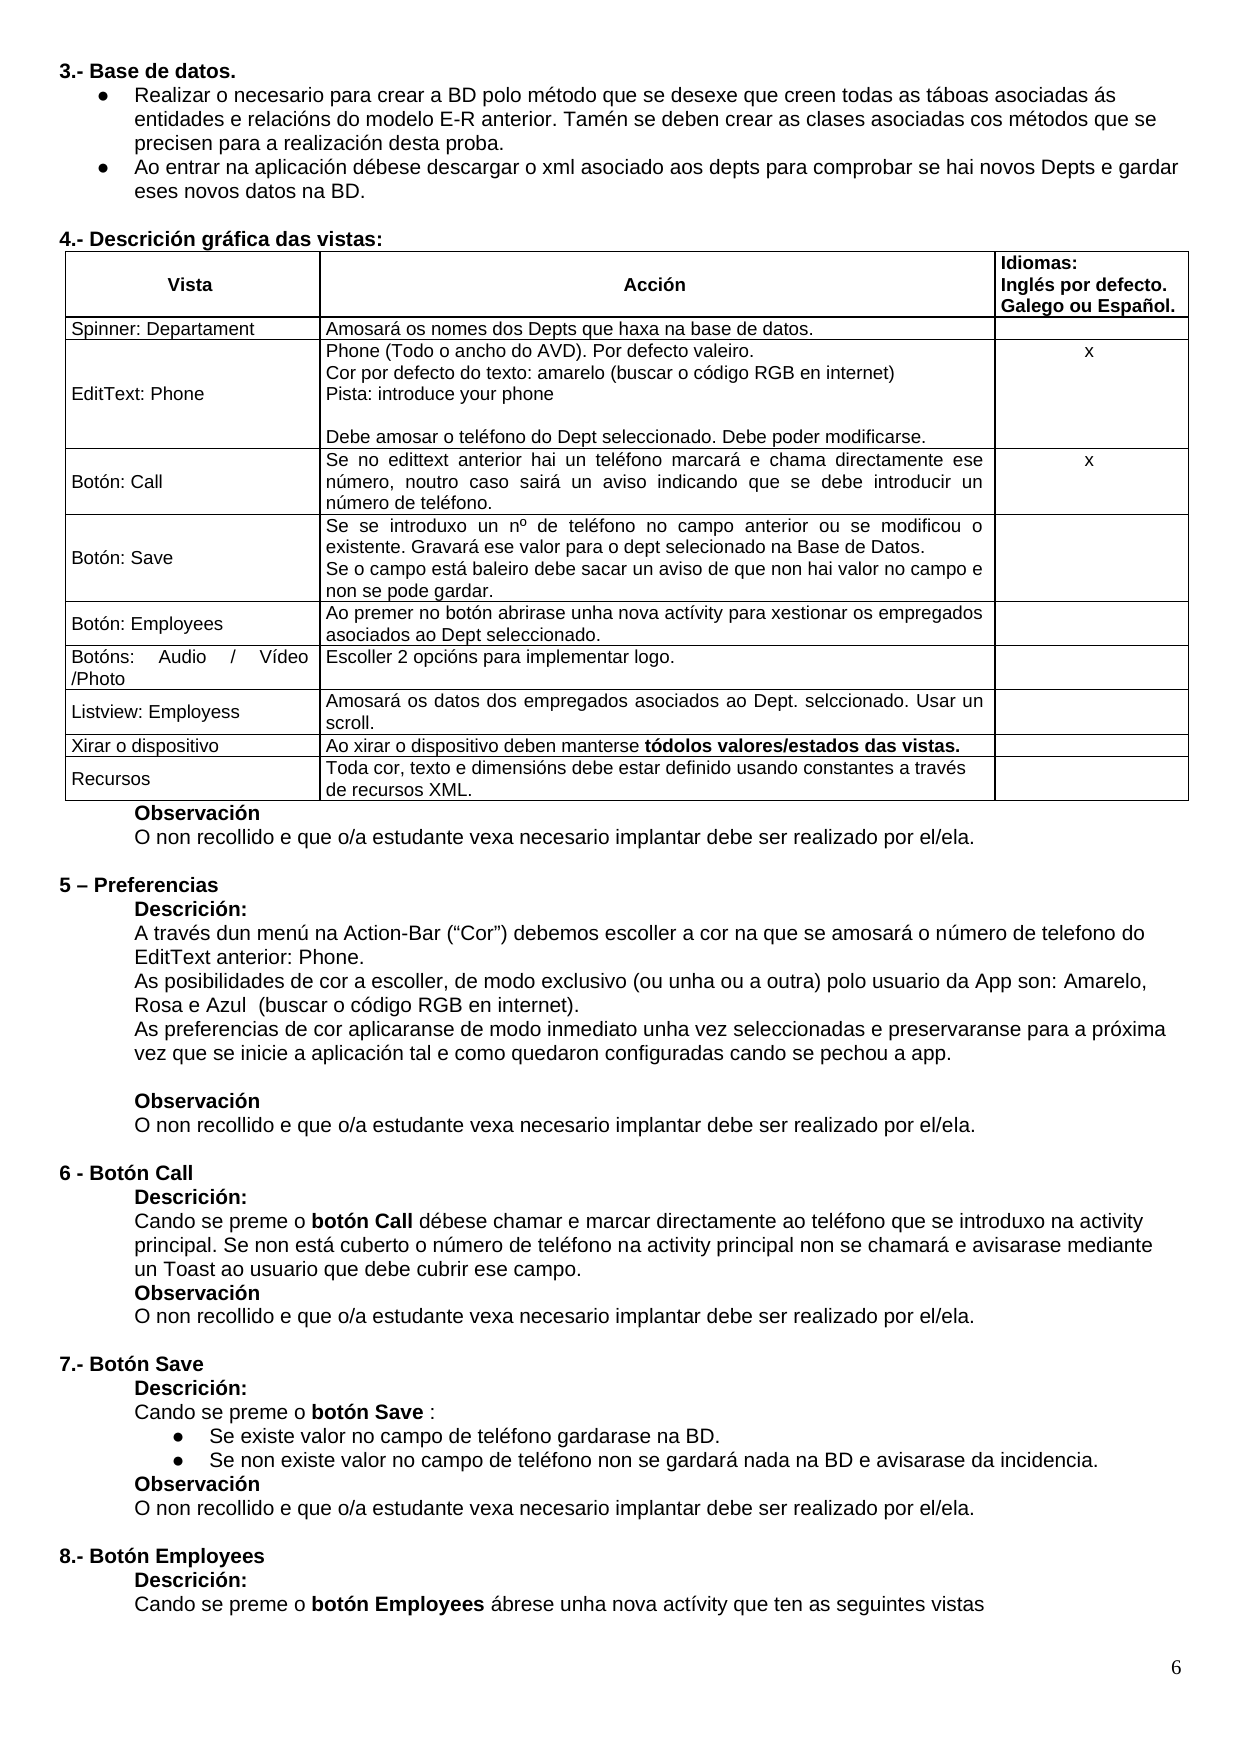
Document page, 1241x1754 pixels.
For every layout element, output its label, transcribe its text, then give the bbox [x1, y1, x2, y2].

table_cell Botóns: Audio / Vídeo /Photo [66, 646, 319, 689]
text 7.- Botón Save [59, 1352, 1181, 1376]
table_cell Recursos [66, 757, 319, 800]
text Observación [134, 1472, 1181, 1496]
table_header Idiomas: Inglés por defecto. Galego ou Español. [996, 252, 1188, 316]
text Observación [134, 1280, 1181, 1304]
table_cell Escoller 2 opcións para implementar logo. [321, 646, 994, 689]
table_cell [996, 735, 1188, 756]
text O non recollido e que o/a estudante vexa necesario implantar debe ser realizado por el/ela. [134, 1113, 1181, 1137]
text A través dun menú na Action-Bar (“Cor”) debemos escoller a cor na que se amosará o número de telefono do EditText anterior: Phone. [134, 921, 1181, 969]
table_cell Listview: Employess [66, 690, 319, 733]
table_cell Ao premer no botón abrirase unha nova actívity para xestionar os empregados asociados ao Dept seleccionado. [321, 602, 994, 645]
text 4.- Descrición gráfica das vistas: [59, 227, 1181, 251]
text Observación [134, 1089, 1181, 1113]
table_cell Botón: Employees [66, 602, 319, 645]
table_header Vista [66, 252, 319, 316]
list Ao entrar na aplicación débese descargar o xml asociado aos depts para comprobar se hai novos Depts e gardar eses novos datos na BD. [97, 155, 1181, 203]
text Descrición: [134, 1376, 1181, 1400]
text 5 – Preferencias [59, 873, 1181, 897]
text Cando se preme o botón Employees ábrese unha nova actívity que ten as seguintes vistas [134, 1592, 1181, 1616]
text O non recollido e que o/a estudante vexa necesario implantar debe ser realizado por el/ela. [134, 1496, 1181, 1520]
table_cell Phone (Todo o ancho do AVD). Por defecto valeiro. Cor por defecto do texto: amarelo (buscar o código RGB en internet) Pista: introduce your phone Debe amosar o teléfono do Dept seleccionado. Debe poder modificarse. [321, 340, 994, 448]
table_cell Ao xirar o dispositivo deben manterse tódolos valores/estados das vistas. [321, 735, 994, 756]
text As preferencias de cor aplicaranse de modo inmediato unha vez seleccionadas e preservaranse para a próxima vez que se inicie a aplicación tal e como quedaron configuradas cando se pechou a app. [134, 1017, 1181, 1065]
table_cell Xirar o dispositivo [66, 735, 319, 756]
table_cell Toda cor, texto e dimensións debe estar definido usando constantes a través de recursos XML. [321, 757, 994, 800]
text 3.- Base de datos. [59, 59, 1181, 83]
text O non recollido e que o/a estudante vexa necesario implantar debe ser realizado por el/ela. [134, 825, 1181, 849]
table_cell [996, 318, 1188, 339]
text Descrición: [134, 1568, 1181, 1592]
text As posibilidades de cor a escoller, de modo exclusivo (ou unha ou a outra) polo usuario da App son: Amarelo, Rosa e Azul (buscar o código RGB en internet). [134, 969, 1181, 1017]
text O non recollido e que o/a estudante vexa necesario implantar debe ser realizado por el/ela. [134, 1304, 1181, 1328]
text Cando se preme o botón Call débese chamar e marcar directamente ao teléfono que se introduxo na activity principal. Se non está cuberto o número de teléfono na activity principal non se chamará e avisarase mediante un Toast ao usuario que debe cubrir ese campo. [134, 1208, 1181, 1280]
table_cell Spinner: Departament [66, 318, 319, 339]
table_cell [996, 515, 1188, 601]
table_cell Botón: Call [66, 449, 319, 514]
list Realizar o necesario para crear a BD polo método que se desexe que creen todas as táboas asociadas ás entidades e relacións do modelo E-R anterior. Tamén se deben crear as clases asociadas cos métodos que se precisen para a realización desta proba. [97, 83, 1181, 155]
table_cell x [996, 340, 1188, 448]
table_cell [996, 690, 1188, 733]
text 6 - Botón Call [59, 1161, 1181, 1184]
table_cell Se se introduxo un nº de teléfono no campo anterior ou se modificou o existente. Gravará ese valor para o dept selecionado na Base de Datos. Se o campo está baleiro debe sacar un aviso de que non hai valor no campo e non se pode gardar. [321, 515, 994, 601]
table_cell Se no edittext anterior hai un teléfono marcará e chama directamente ese número, noutro caso sairá un aviso indicando que se debe introducir un número de teléfono. [321, 449, 994, 514]
text Observación [134, 801, 1181, 825]
list Se non existe valor no campo de teléfono non se gardará nada na BD e avisarase da incidencia. [172, 1448, 1181, 1472]
table_cell Amosará os datos dos empregados asociados ao Dept. selccionado. Usar un scroll. [321, 690, 994, 733]
table_cell Botón: Save [66, 515, 319, 601]
text 8.- Botón Employees [59, 1544, 1181, 1568]
table_cell [996, 602, 1188, 645]
table_header Acción [321, 252, 994, 316]
table_cell [996, 646, 1188, 689]
text Descrición: [134, 897, 1181, 921]
text Cando se preme o botón Save : [134, 1400, 1181, 1424]
text Descrición: [134, 1184, 1181, 1208]
table_cell [996, 757, 1188, 800]
table_cell x [996, 449, 1188, 514]
table_cell EditText: Phone [66, 340, 319, 448]
table_cell Amosará os nomes dos Depts que haxa na base de datos. [321, 318, 994, 339]
list Se existe valor no campo de teléfono gardarase na BD. [172, 1424, 1181, 1448]
